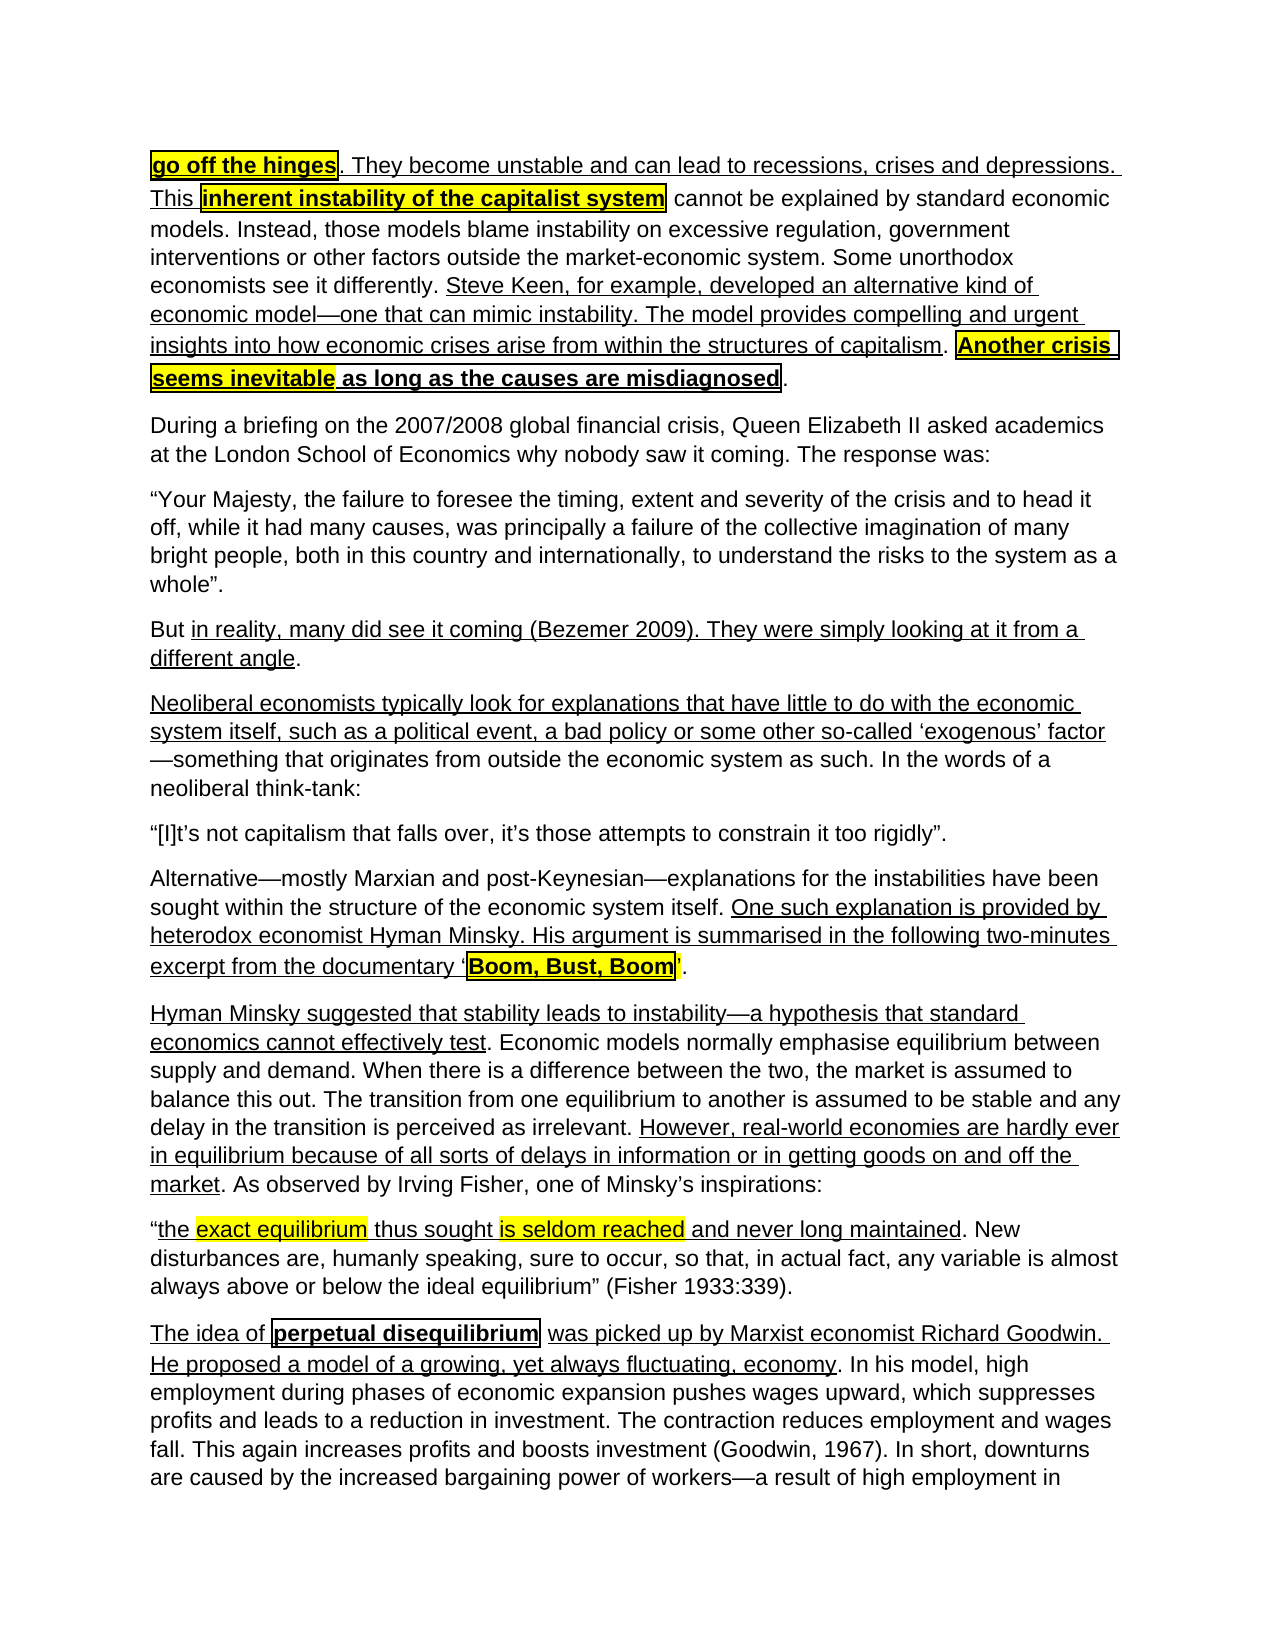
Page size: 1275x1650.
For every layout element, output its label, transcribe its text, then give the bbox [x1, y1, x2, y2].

text During a briefing on the 2007/2008 global financial crisis, Queen Elizabeth II asked academics at the London School of Economics why nobody saw it coming. The response was: [150, 412, 1125, 467]
text “Your Majesty, the failure to foresee the timing, extent and severity of the crisis and to head it off, while it had many causes, was principally a failure of the collective imagination of many bright people, both in this country and internationally, to understand the risks to the system as a whole”. [150, 486, 1125, 597]
text Alternative—mostly Marxian and post-Keynesian—explanations for the instabilities have been sought within the structure of the economic system itself. One such explanation is provided by heterodox economist Hyman Minsky. His argument is summarised in the following two-minutes excerpt from the documentary ‘Boom, Bust, Boom’. [150, 865, 1125, 981]
text “[I]t’s not capitalism that falls over, it’s those attempts to constrain it too rigidly”. [150, 820, 1125, 846]
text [150, 150, 1125, 393]
text Neoliberal economists typically look for explanations that have little to do with the economic system itself, such as a political event, a bad policy or some other so-called ‘exogenous’ factor—something that originates from outside the economic system as such. In the words of a neoliberal think-tank: [150, 689, 1125, 801]
text Hyman Minsky suggested that stability leads to instability—a hypothesis that standard economics cannot effectively test. Economic models normally emphasise equilibrium between supply and demand. When there is a difference between the two, the market is assumed to balance this out. The transition from one equilibrium to another is assumed to be stable and any delay in the transition is perceived as irrelevant. However, real-world economies are hardly ever in equilibrium because of all sorts of delays in information or in getting goods on and off the market. As observed by Irving Fisher, one of Minsky’s inspirations: [150, 1000, 1125, 1197]
text “the exact equilibrium thus sought is seldom reached and never long maintained. New disturbances are, humanly speaking, sure to occur, so that, in actual fact, any variable is almost always above or below the ideal equilibrium” (Fisher 1933:339). [150, 1216, 1125, 1299]
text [150, 1318, 1125, 1491]
text But in reality, many did see it coming (Bezemer 2009). They were simply looking at it from a different angle. [150, 616, 1125, 671]
